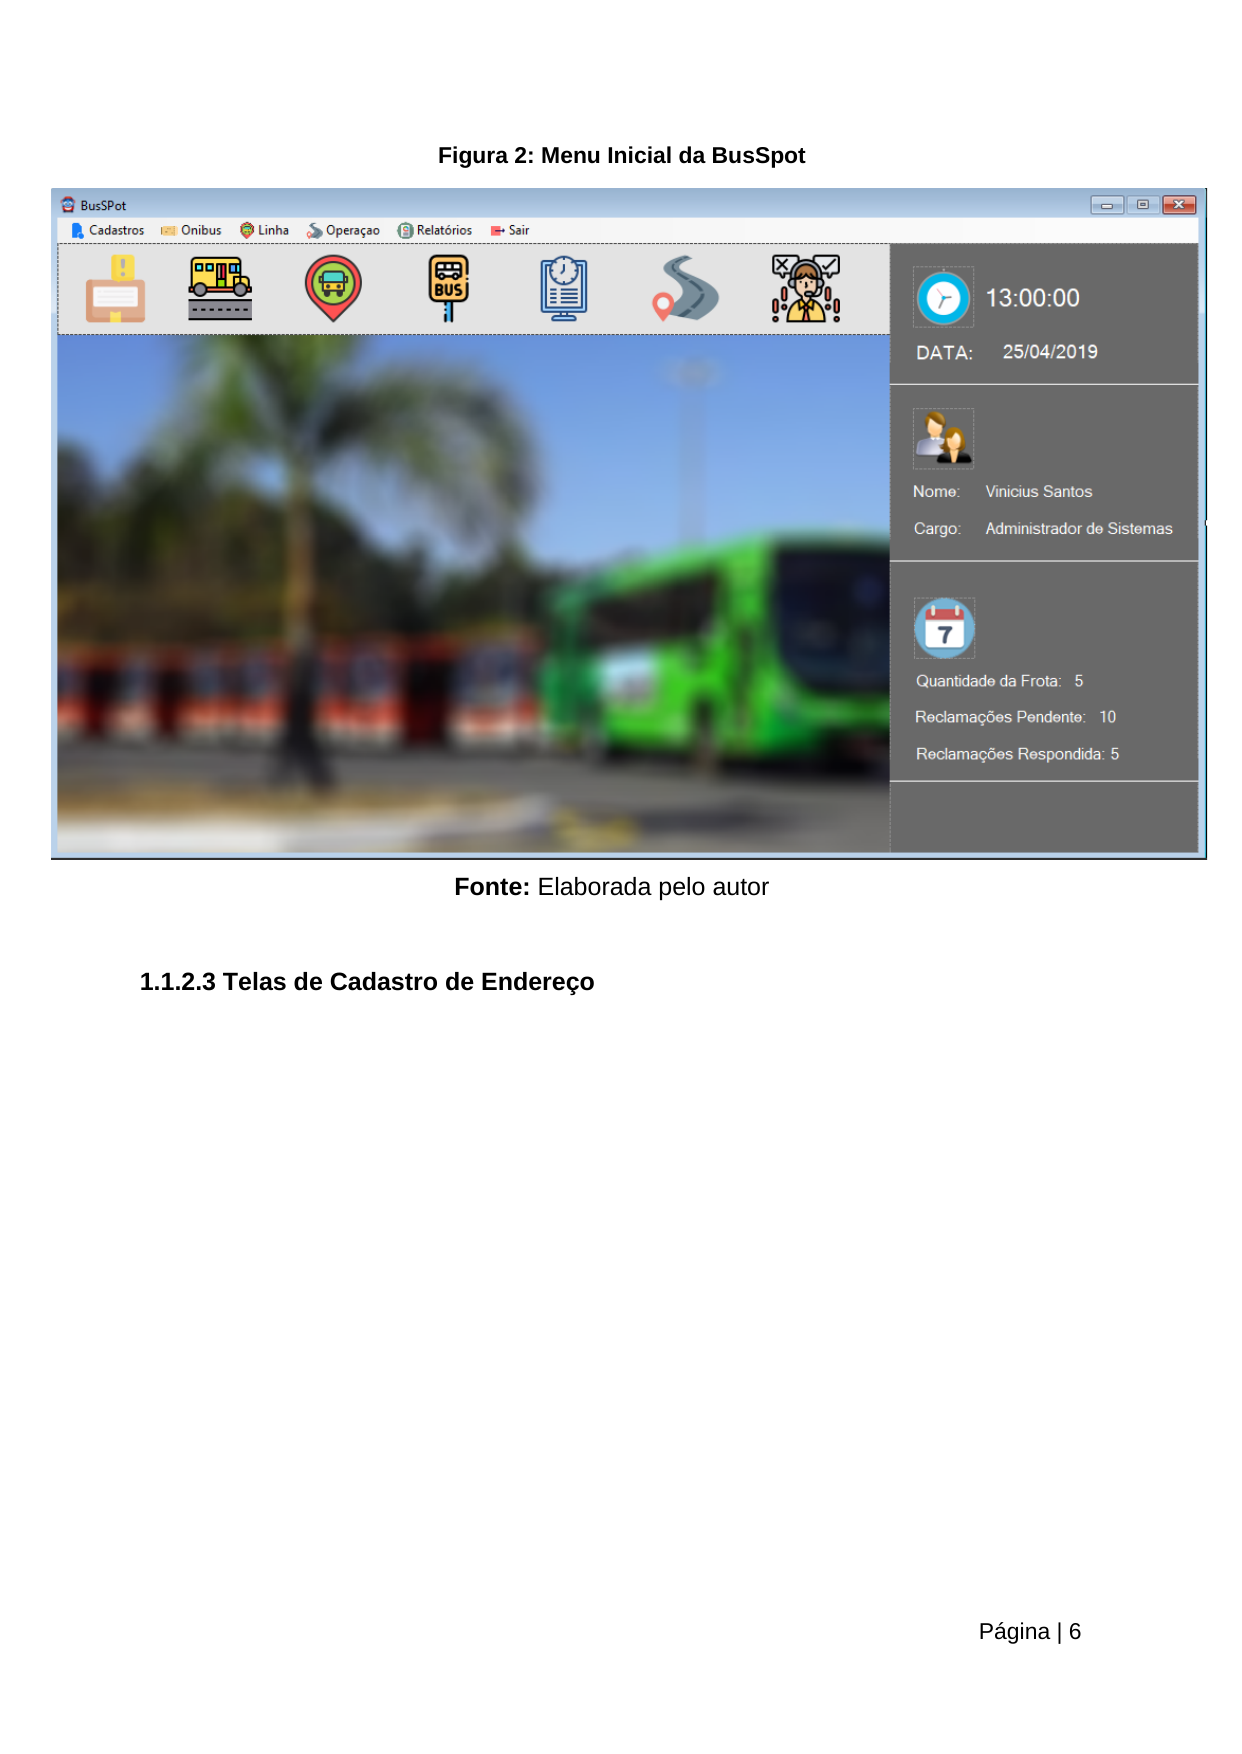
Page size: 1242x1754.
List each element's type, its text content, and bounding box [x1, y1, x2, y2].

picture [51, 188, 1208, 860]
subtitle 1.1.2.3 Telas de Cadastro de Endereço [139, 967, 1104, 996]
text Fonte: Elaborada pelo autor [139, 872, 1084, 901]
